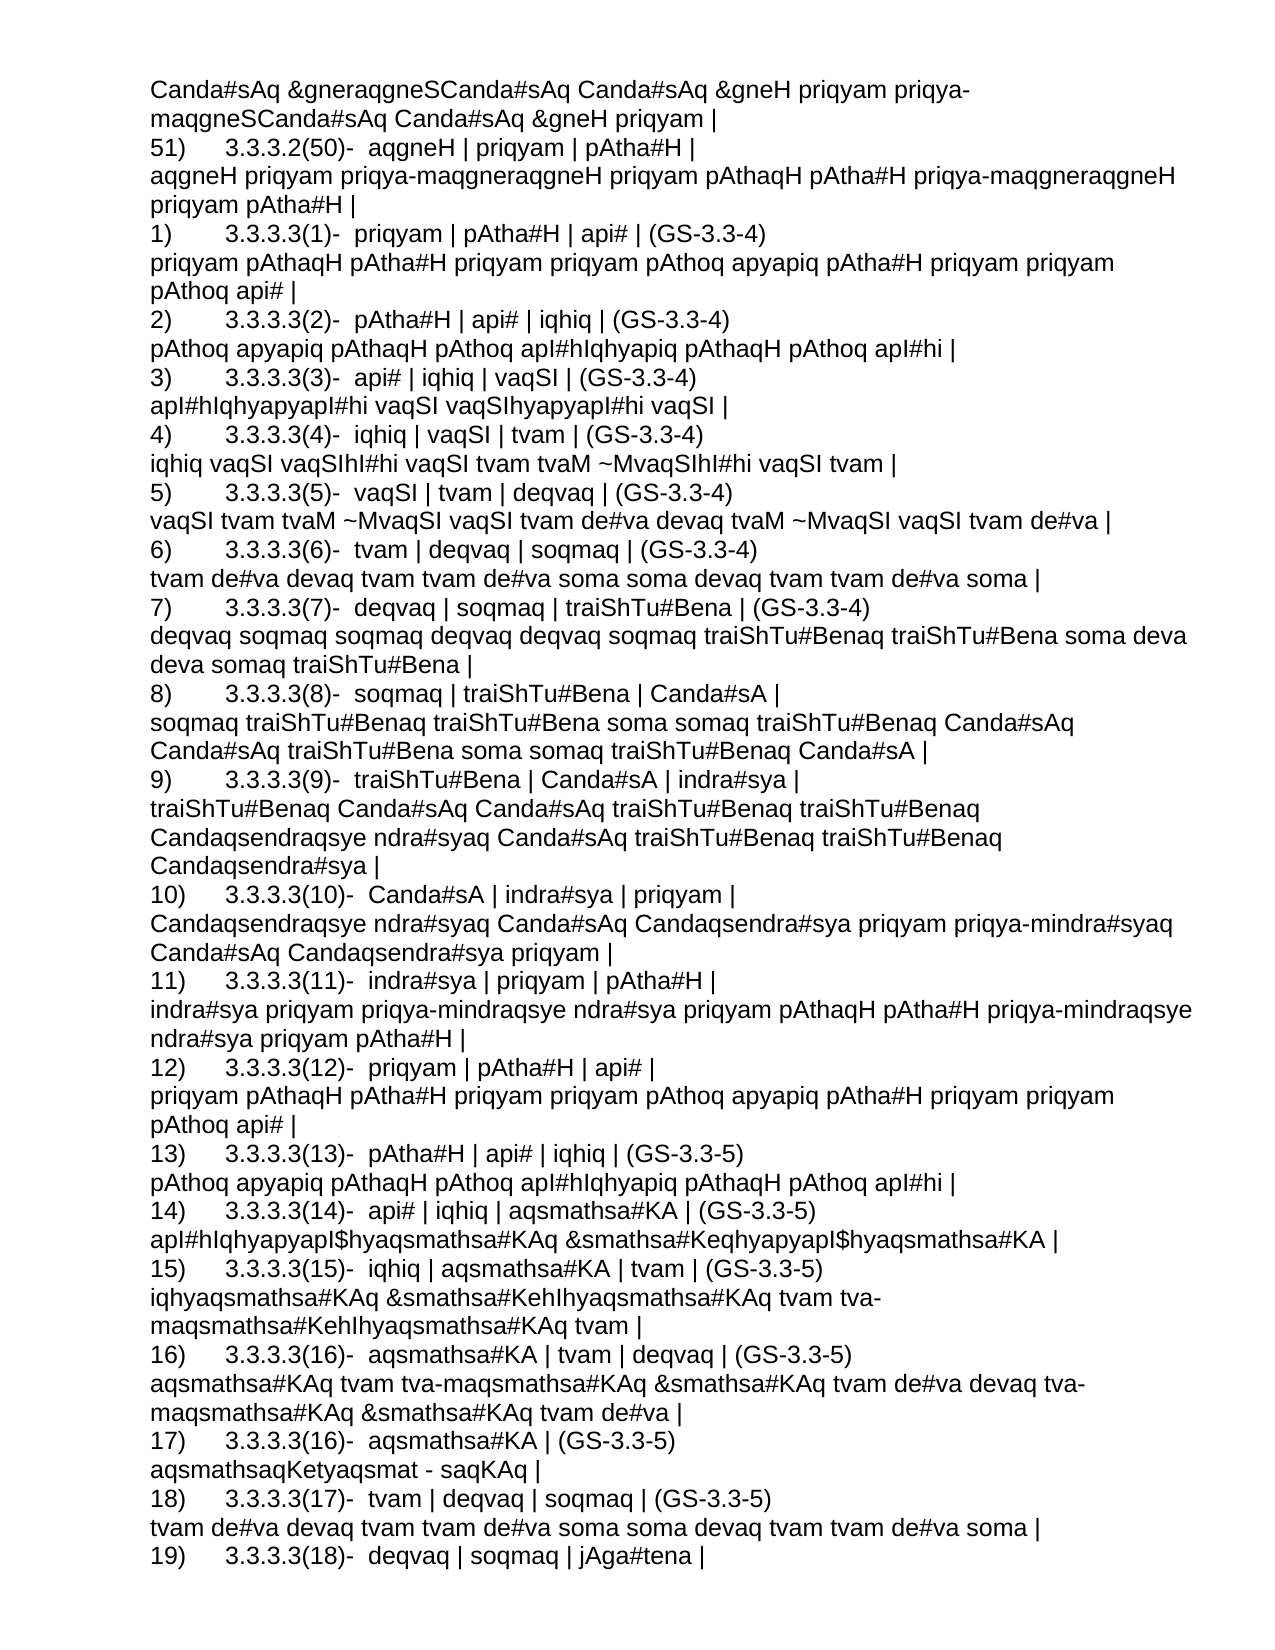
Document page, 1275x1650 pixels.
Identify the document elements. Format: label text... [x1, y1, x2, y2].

text 10) 3.3.3.3(10)- Canda#sA | indra#sya | priqyam | [150, 880, 1200, 909]
text 7) 3.3.3.3(7)- deqvaq | soqmaq | traiShTu#Bena | (GS-3.3-4) [150, 592, 1200, 621]
text 5) 3.3.3.3(5)- vaqSI | tvam | deqvaq | (GS-3.3-4) [150, 477, 1200, 506]
text 19) 3.3.3.3(18)- deqvaq | soqmaq | jAga#tena | [150, 1541, 1200, 1570]
text traiShTu#Benaq Canda#sAq Canda#sAq traiShTu#Benaq traiShTu#Benaq Candaqsendraqsye ndra#syaq Canda#sAq traiShTu#Benaq traiShTu#Benaq Candaqsendra#sya | [150, 794, 1200, 880]
text 18) 3.3.3.3(17)- tvam | deqvaq | soqmaq | (GS-3.3-5) [150, 1484, 1200, 1512]
text priqyam pAthaqH pAtha#H priqyam priqyam pAthoq apyapiq pAtha#H priqyam priqyam pAthoq api# | [150, 1081, 1200, 1139]
text 4) 3.3.3.3(4)- iqhiq | vaqSI | tvam | (GS-3.3-4) [150, 420, 1200, 449]
text indra#sya priqyam priqya-mindraqsye ndra#sya priqyam pAthaqH pAtha#H priqya-mindraqsye ndra#sya priqyam pAtha#H | [150, 995, 1200, 1052]
text vaqSI tvam tvaM ~MvaqSI vaqSI tvam de#va devaq tvaM ~MvaqSI vaqSI tvam de#va | [150, 506, 1200, 535]
text 8) 3.3.3.3(8)- soqmaq | traiShTu#Bena | Canda#sA | [150, 679, 1200, 707]
text 1) 3.3.3.3(1)- priqyam | pAtha#H | api# | (GS-3.3-4) [150, 219, 1200, 247]
text aqgneH priqyam priqya-maqgneraqgneH priqyam pAthaqH pAtha#H priqya-maqgneraqgneH priqyam pAtha#H | [150, 161, 1200, 219]
text aqsmathsaqKetyaqsmat - saqKAq | [150, 1455, 1200, 1484]
text 12) 3.3.3.3(12)- priqyam | pAtha#H | api# | [150, 1052, 1200, 1081]
text apI#hIqhyapyapI$hyaqsmathsa#KAq &smathsa#KeqhyapyapI$hyaqsmathsa#KA | [150, 1225, 1200, 1254]
text 14) 3.3.3.3(14)- api# | iqhiq | aqsmathsa#KA | (GS-3.3-5) [150, 1196, 1200, 1225]
text tvam de#va devaq tvam tvam de#va soma soma devaq tvam tvam de#va soma | [150, 564, 1200, 592]
text 15) 3.3.3.3(15)- iqhiq | aqsmathsa#KA | tvam | (GS-3.3-5) [150, 1254, 1200, 1282]
text Candaqsendraqsye ndra#syaq Canda#sAq Candaqsendra#sya priqyam priqya-mindra#syaq Canda#sAq Candaqsendra#sya priqyam | [150, 909, 1200, 966]
text 13) 3.3.3.3(13)- pAtha#H | api# | iqhiq | (GS-3.3-5) [150, 1139, 1200, 1167]
text tvam de#va devaq tvam tvam de#va soma soma devaq tvam tvam de#va soma | [150, 1512, 1200, 1541]
text 17) 3.3.3.3(16)- aqsmathsa#KA | (GS-3.3-5) [150, 1426, 1200, 1455]
text apI#hIqhyapyapI#hi vaqSI vaqSIhyapyapI#hi vaqSI | [150, 391, 1200, 420]
text deqvaq soqmaq soqmaq deqvaq deqvaq soqmaq traiShTu#Benaq traiShTu#Bena soma deva deva somaq traiShTu#Bena | [150, 621, 1200, 679]
text Canda#sAq &gneraqgneSCanda#sAq Canda#sAq &gneH priqyam priqya-maqgneSCanda#sAq Canda#sAq &gneH priqyam | [150, 75, 1200, 132]
text 11) 3.3.3.3(11)- indra#sya | priqyam | pAtha#H | [150, 966, 1200, 995]
text soqmaq traiShTu#Benaq traiShTu#Bena soma somaq traiShTu#Benaq Canda#sAq Canda#sAq traiShTu#Bena soma somaq traiShTu#Benaq Canda#sA | [150, 707, 1200, 765]
text aqsmathsa#KAq tvam tva-maqsmathsa#KAq &smathsa#KAq tvam de#va devaq tva-maqsmathsa#KAq &smathsa#KAq tvam de#va | [150, 1369, 1200, 1426]
text 6) 3.3.3.3(6)- tvam | deqvaq | soqmaq | (GS-3.3-4) [150, 535, 1200, 564]
text 2) 3.3.3.3(2)- pAtha#H | api# | iqhiq | (GS-3.3-4) [150, 305, 1200, 334]
text 3) 3.3.3.3(3)- api# | iqhiq | vaqSI | (GS-3.3-4) [150, 362, 1200, 391]
text 16) 3.3.3.3(16)- aqsmathsa#KA | tvam | deqvaq | (GS-3.3-5) [150, 1340, 1200, 1369]
text iqhiq vaqSI vaqSIhI#hi vaqSI tvam tvaM ~MvaqSIhI#hi vaqSI tvam | [150, 449, 1200, 477]
text pAthoq apyapiq pAthaqH pAthoq apI#hIqhyapiq pAthaqH pAthoq apI#hi | [150, 334, 1200, 362]
text 9) 3.3.3.3(9)- traiShTu#Bena | Canda#sA | indra#sya | [150, 765, 1200, 794]
text priqyam pAthaqH pAtha#H priqyam priqyam pAthoq apyapiq pAtha#H priqyam priqyam pAthoq api# | [150, 247, 1200, 305]
text iqhyaqsmathsa#KAq &smathsa#KehIhyaqsmathsa#KAq tvam tva-maqsmathsa#KehIhyaqsmathsa#KAq tvam | [150, 1282, 1200, 1340]
text pAthoq apyapiq pAthaqH pAthoq apI#hIqhyapiq pAthaqH pAthoq apI#hi | [150, 1167, 1200, 1196]
text 51) 3.3.3.2(50)- aqgneH | priqyam | pAtha#H | [150, 132, 1200, 161]
